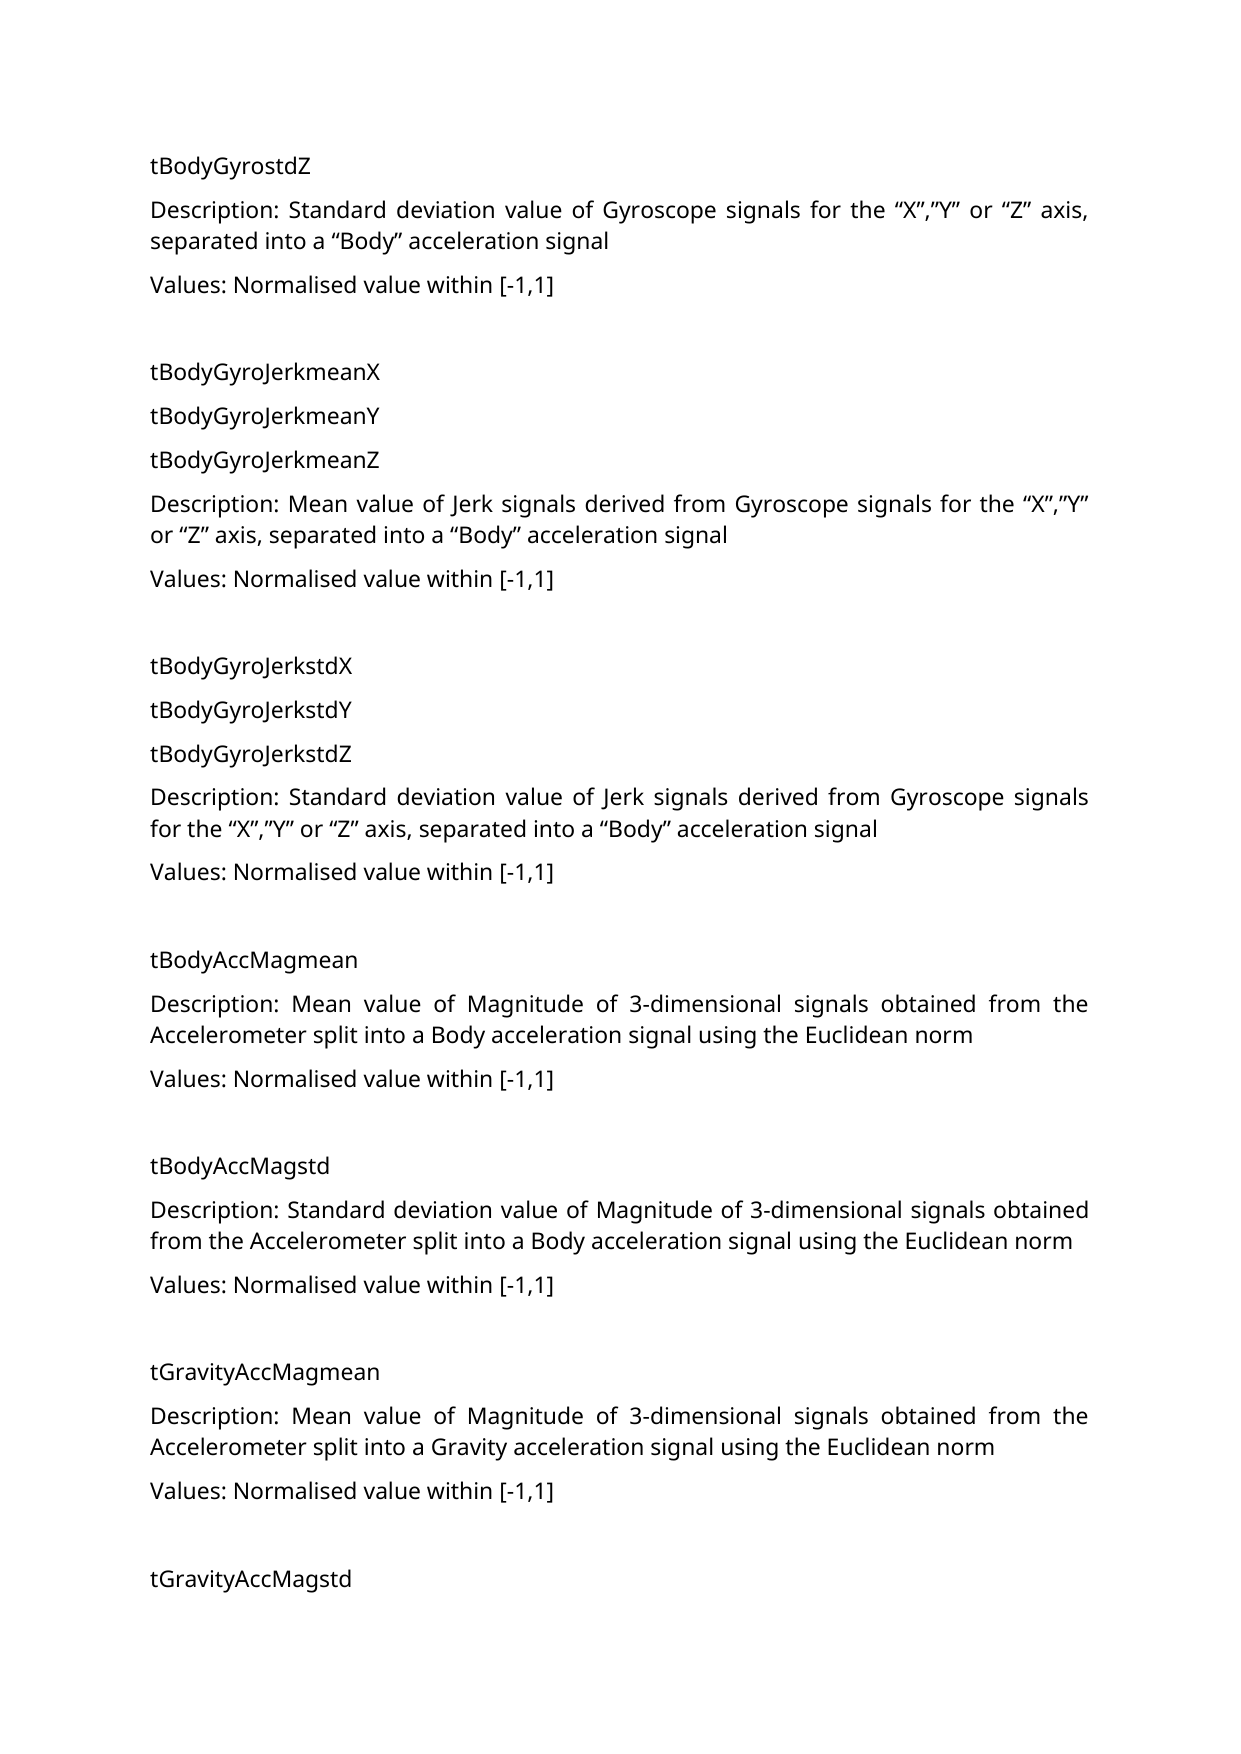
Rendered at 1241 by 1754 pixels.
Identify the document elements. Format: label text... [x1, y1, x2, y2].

text Description: Mean value of Magnitude of 3-dimensional signals obtained from the Accelerometer split into a Body acceleration signal using the Euclidean norm [150, 987, 1090, 1050]
text Values: Normalised value within [-1,1] [150, 1062, 1090, 1094]
text tBodyGyroJerkmeanZ [150, 444, 1090, 475]
text tBodyGyroJerkstdX [150, 650, 1090, 681]
text tBodyGyroJerkstdZ [150, 737, 1090, 769]
text Values: Normalised value within [-1,1] [150, 269, 1090, 300]
text Description: Standard deviation value of Jerk signals derived from Gyroscope signals for the “X”,”Y” or “Z” axis, separated into a “Body” acceleration signal [150, 781, 1090, 844]
text Values: Normalised value within [-1,1] [150, 1475, 1090, 1506]
text Values: Normalised value within [-1,1] [150, 562, 1090, 594]
text tBodyGyroJerkmeanX [150, 356, 1090, 387]
text Description: Standard deviation value of Magnitude of 3-dimensional signals obtained from the Accelerometer split into a Body acceleration signal using the Euclidean norm [150, 1194, 1090, 1256]
text tGravityAccMagstd [150, 1562, 1090, 1594]
text Values: Normalised value within [-1,1] [150, 1269, 1090, 1300]
text tBodyGyroJerkmeanY [150, 400, 1090, 431]
text Description: Standard deviation value of Gyroscope signals for the “X”,”Y” or “Z” axis, separated into a “Body” acceleration signal [150, 194, 1090, 256]
text Description: Mean value of Magnitude of 3-dimensional signals obtained from the Accelerometer split into a Gravity acceleration signal using the Euclidean norm [150, 1400, 1090, 1462]
text tBodyAccMagstd [150, 1150, 1090, 1181]
text Description: Mean value of Jerk signals derived from Gyroscope signals for the “X”,”Y” or “Z” axis, separated into a “Body” acceleration signal [150, 487, 1090, 550]
text tBodyAccMagmean [150, 944, 1090, 975]
text Values: Normalised value within [-1,1] [150, 856, 1090, 887]
text tBodyGyrostdZ [150, 150, 1090, 181]
text tBodyGyroJerkstdY [150, 694, 1090, 725]
text tGravityAccMagmean [150, 1356, 1090, 1387]
